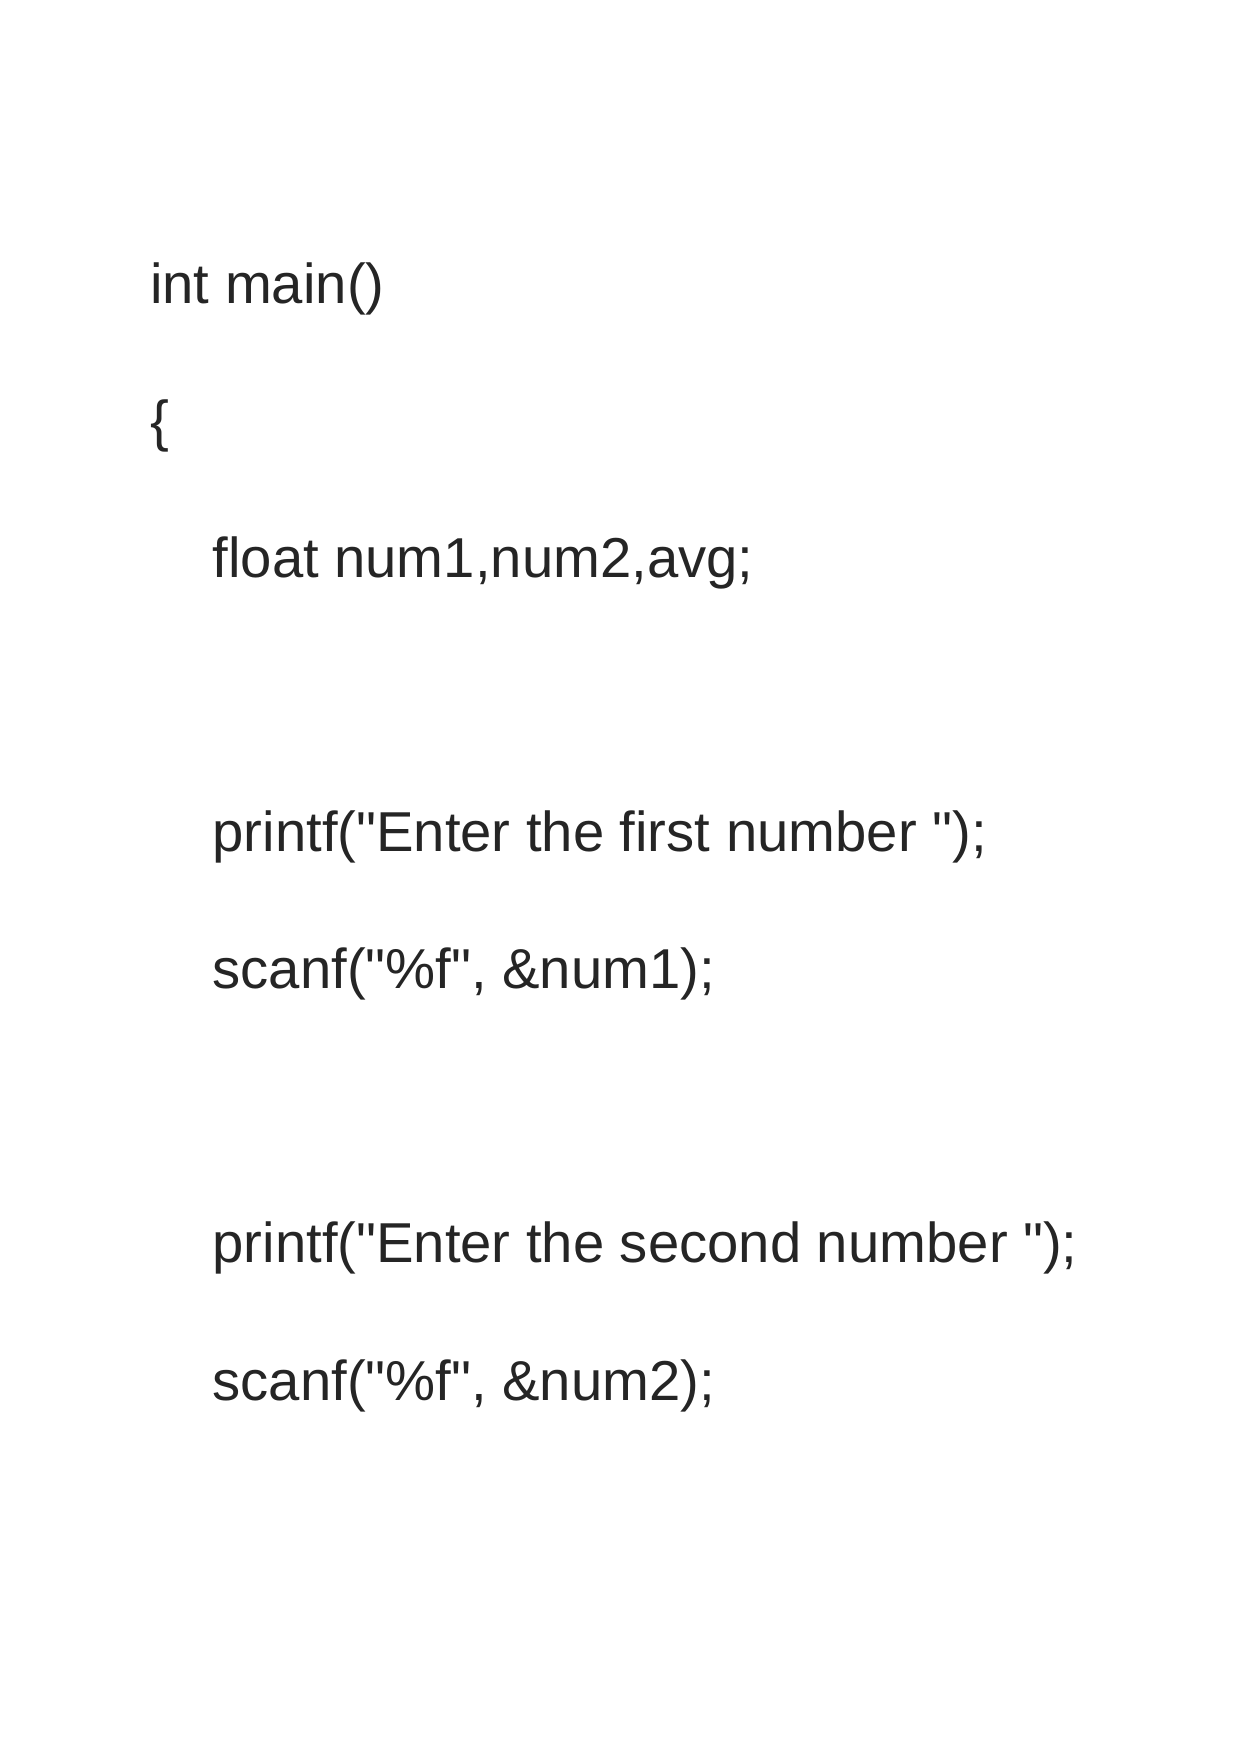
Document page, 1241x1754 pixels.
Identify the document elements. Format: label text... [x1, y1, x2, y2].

text scanf("%f", &num2); [150, 1353, 1090, 1418]
text float num1,num2,avg; [150, 531, 1090, 595]
text { [150, 393, 1090, 458]
text scanf("%f", &num1); [150, 942, 1090, 1007]
text int main() [150, 256, 1090, 321]
text printf("Enter the second number "); [150, 1216, 1090, 1281]
text printf("Enter the first number "); [150, 805, 1090, 869]
